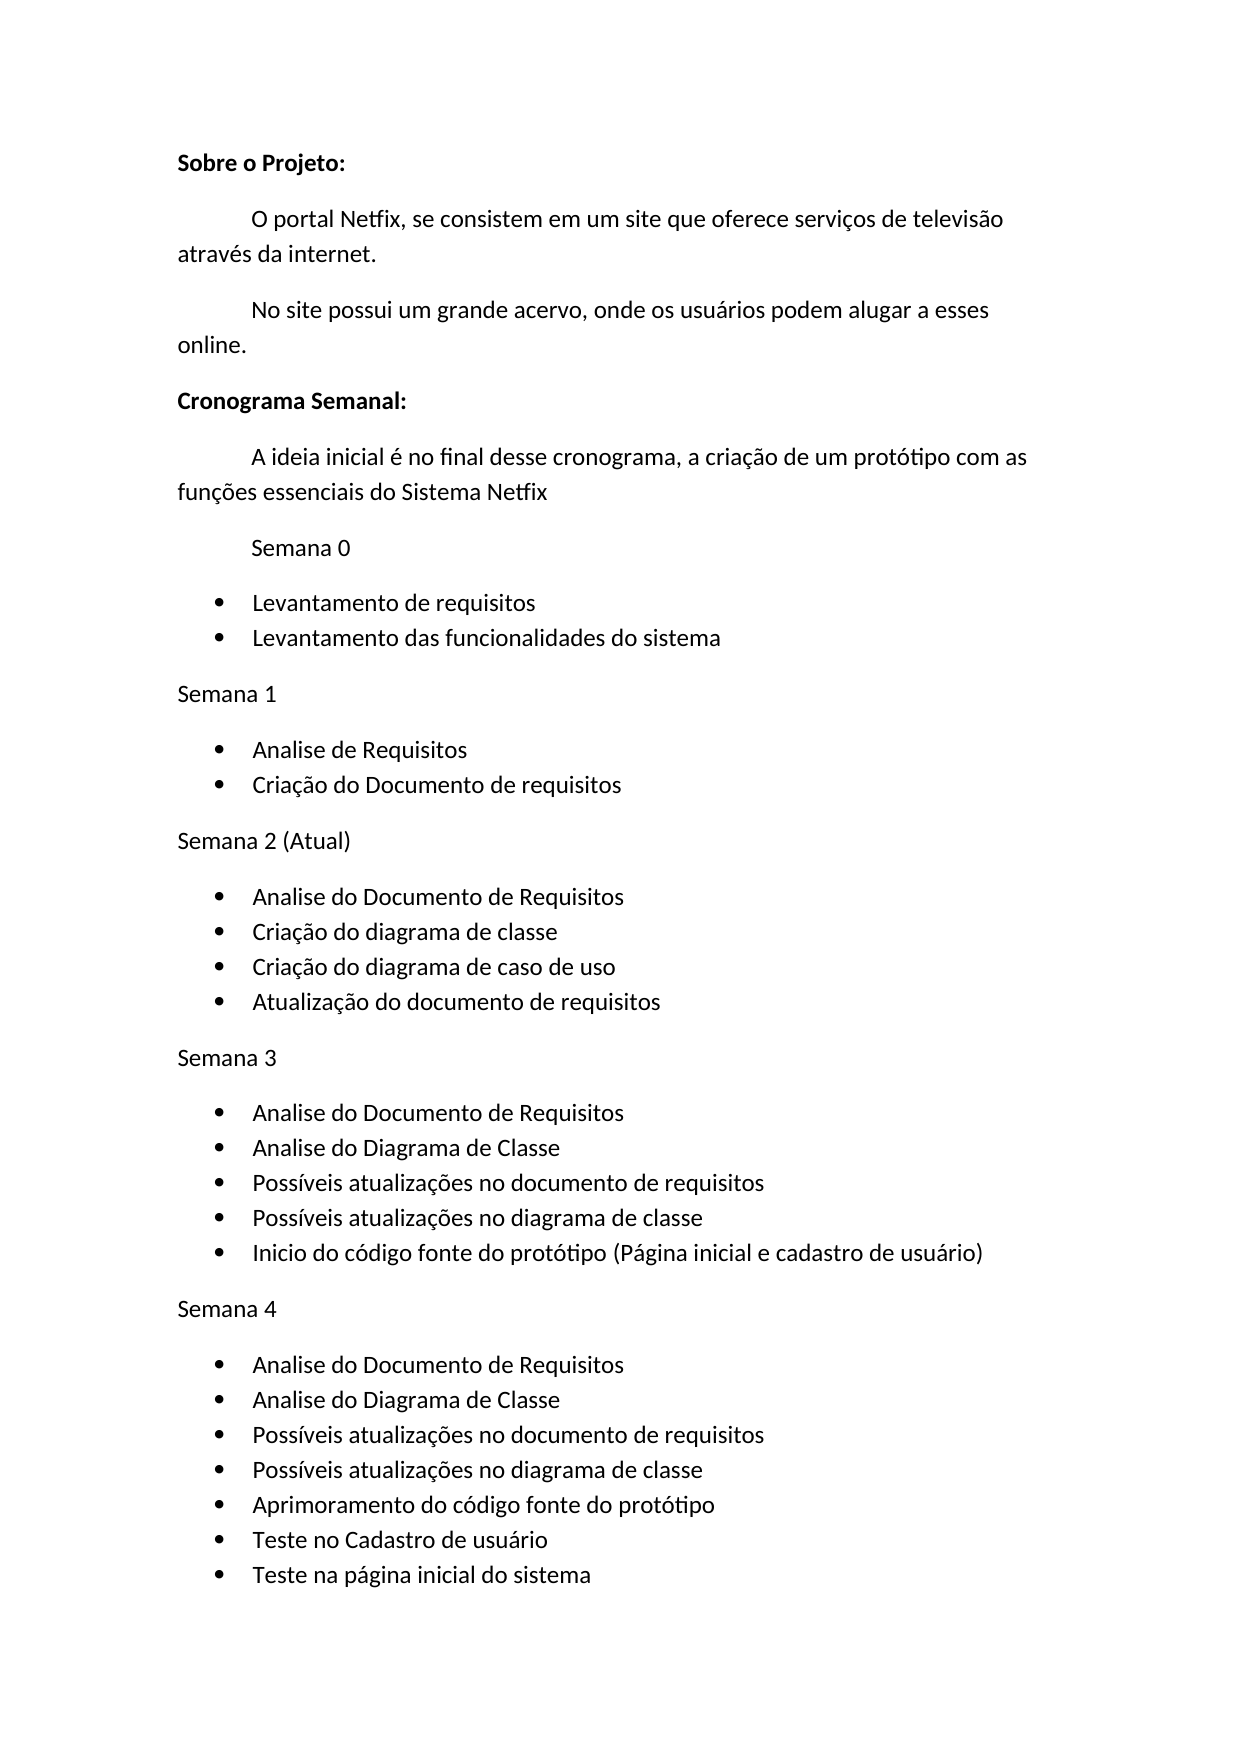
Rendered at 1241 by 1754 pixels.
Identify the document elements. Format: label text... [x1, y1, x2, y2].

list Possíveis atualizações no diagrama de classe [215, 1203, 1063, 1233]
list Criação do diagrama de caso de uso [215, 951, 1063, 981]
list Levantamento das funcionalidades do sistema [215, 623, 1063, 653]
list Analise do Documento de Requisitos [215, 1349, 1063, 1380]
text Semana 1 [177, 678, 1063, 709]
list Analise do Diagrama de Classe [215, 1384, 1063, 1415]
list Aprimoramento do código fonte do protótipo [215, 1489, 1063, 1520]
list Possíveis atualizações no diagrama de classe [215, 1454, 1063, 1485]
text O portal Netfix, se consistem em um site que oferece serviços de televisão através da internet. [177, 203, 1063, 269]
list Possíveis atualizações no documento de requisitos [215, 1419, 1063, 1450]
text Semana 0 [177, 532, 1063, 562]
text Sobre o Projeto: [177, 148, 1063, 178]
list Inicio do código fonte do protótipo (Página inicial e cadastro de usuário) [215, 1238, 1063, 1268]
list Levantamento de requisitos [215, 588, 1063, 618]
text Semana 3 [177, 1042, 1063, 1072]
list Teste no Cadastro de usuário [215, 1524, 1063, 1555]
list Analise de Requisitos [215, 734, 1063, 765]
text A ideia inicial é no final desse cronograma, a criação de um protótipo com as funções essenciais do Sistema Netfix [177, 441, 1063, 506]
text Cronograma Semanal: [177, 385, 1063, 416]
list Criação do Documento de requisitos [215, 769, 1063, 800]
text No site possui um grande acervo, onde os usuários podem alugar a esses online. [177, 294, 1063, 360]
list Atualização do documento de requisitos [215, 986, 1063, 1016]
list Possíveis atualizações no documento de requisitos [215, 1168, 1063, 1198]
text Semana 2 (Atual) [177, 825, 1063, 856]
text Semana 4 [177, 1293, 1063, 1324]
list Teste na página inicial do sistema [215, 1559, 1063, 1590]
list Analise do Documento de Requisitos [215, 1098, 1063, 1128]
list Analise do Documento de Requisitos [215, 881, 1063, 911]
list Criação do diagrama de classe [215, 916, 1063, 946]
list Analise do Diagrama de Classe [215, 1133, 1063, 1163]
